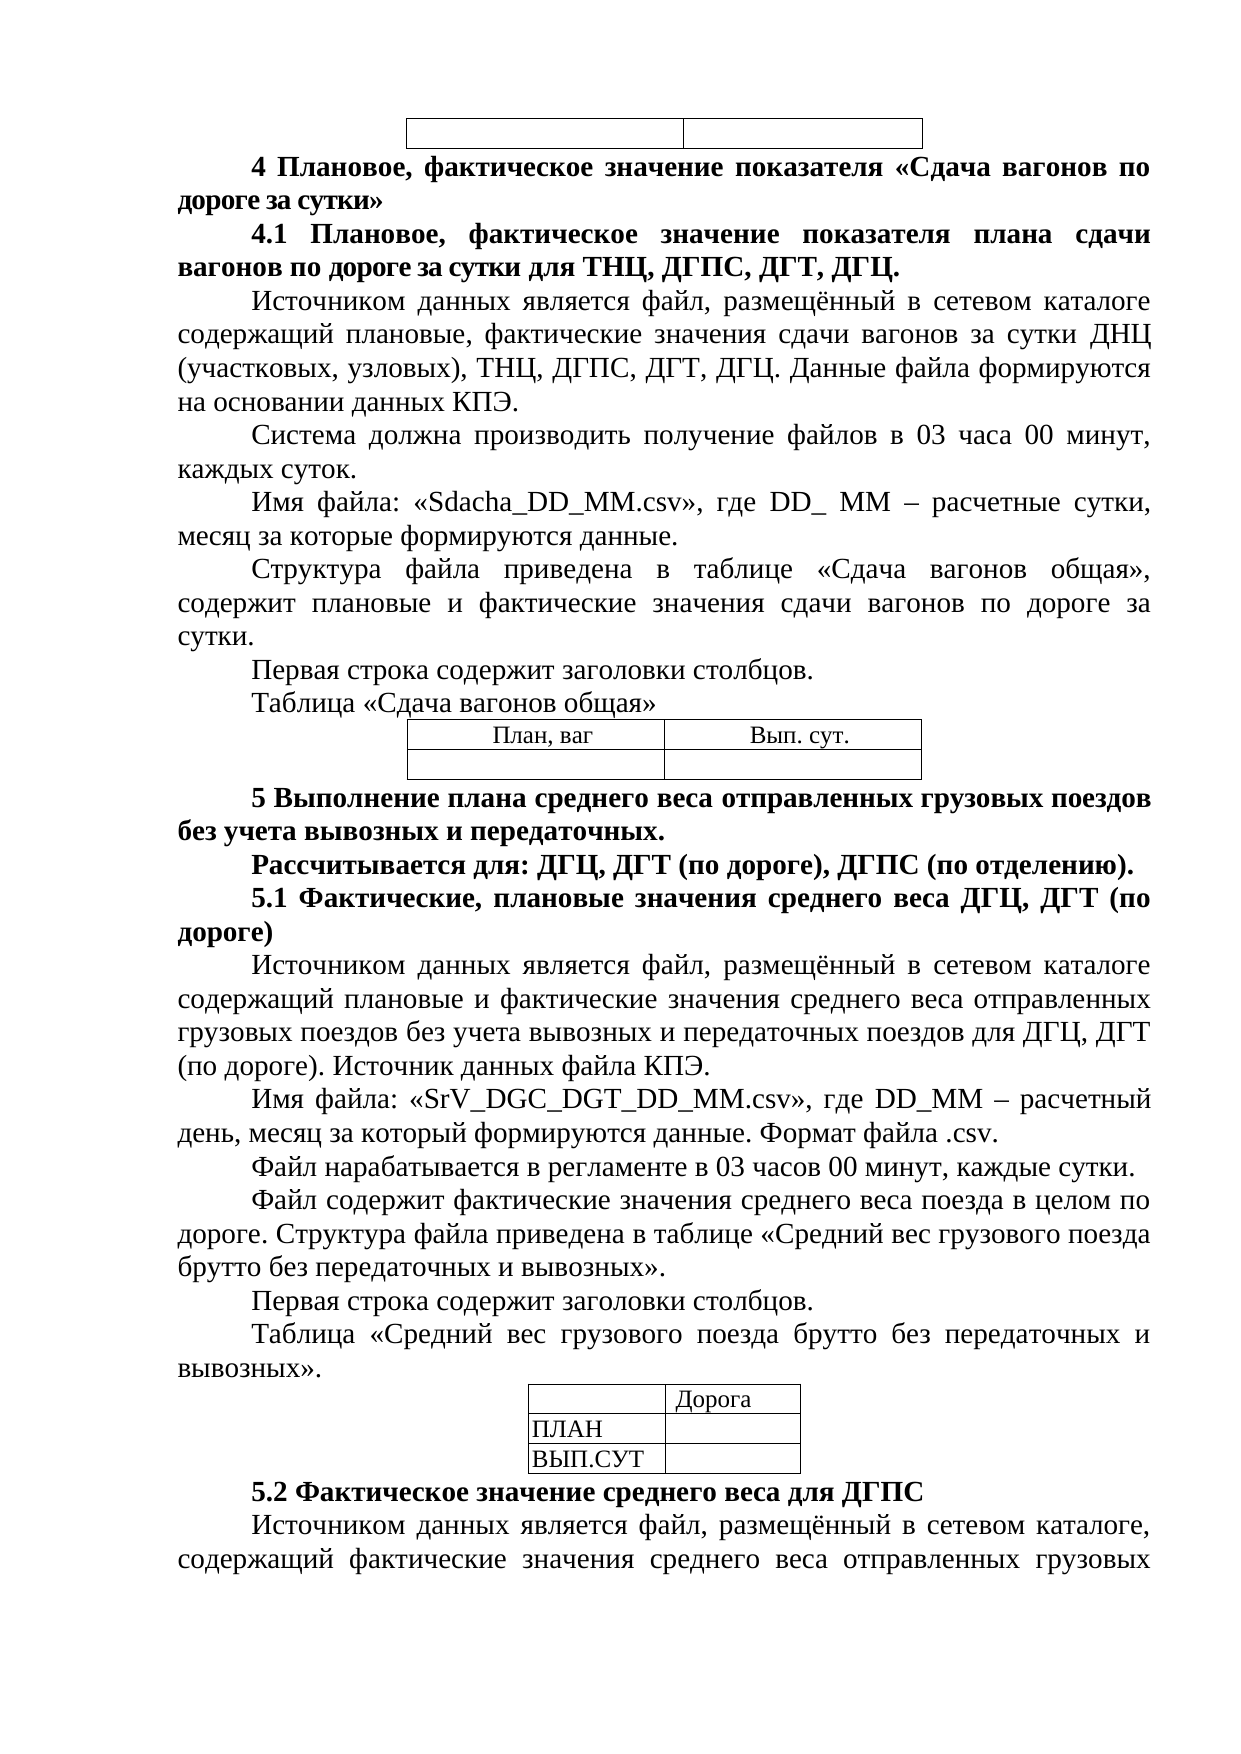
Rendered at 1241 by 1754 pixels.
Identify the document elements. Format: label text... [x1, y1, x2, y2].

text Источником данных является файл, размещённый в сетевом каталоге содержащий плановые, фактические значения сдачи вагонов за сутки ДНЦ (участковых, узловых), ТНЦ, ДГПС, ДГТ, ДГЦ. Данные файла формируются на основании данных КПЭ. [177, 283, 1152, 417]
table_cell [666, 1444, 800, 1473]
text Первая строка содержит заголовки столбцов. [177, 652, 1152, 686]
text Система должна производить получение файлов в 03 часа 00 минут, каждых суток. [177, 417, 1152, 484]
text 5 Выполнение плана среднего веса отправленных грузовых поездов без учета вывозных и передаточных. [177, 780, 1152, 847]
table_cell [408, 750, 664, 779]
table_header Вып. сут. [665, 720, 921, 749]
table_header [529, 1385, 665, 1413]
text Таблица «Средний вес грузового поезда брутто без передаточных и вывозных». [177, 1316, 1152, 1383]
text Источником данных является файл, размещённый в сетевом каталоге содержащий плановые и фактические значения среднего веса отправленных грузовых поездов без учета вывозных и передаточных поездов для ДГЦ, ДГТ (по дороге). Источник данных файла КПЭ. [177, 947, 1152, 1082]
table_cell ВЫП.СУТ [529, 1444, 665, 1473]
table_cell ПЛАН [529, 1414, 665, 1443]
table_header Дорога [666, 1385, 800, 1413]
table_cell [684, 119, 922, 148]
text 4.1 Плановое, фактическое значение показателя плана сдачи вагонов по дороге за сутки для ТНЦ, ДГПС, ДГТ, ДГЦ. [177, 216, 1152, 283]
table_cell [665, 750, 921, 779]
text Структура файла приведена в таблице «Сдача вагонов общая», содержит плановые и фактические значения сдачи вагонов по дороге за сутки. [177, 551, 1152, 652]
text Таблица «Сдача вагонов общая» [177, 686, 1152, 719]
text Имя файла: «Sdacha_DD_MM.csv», где DD_ MM – расчетные сутки, месяц за которые формируются данные. [177, 484, 1152, 551]
text 5.2 Фактическое значение среднего веса для ДГПС [177, 1474, 1152, 1507]
text Первая строка содержит заголовки столбцов. [177, 1283, 1152, 1316]
text Рассчитывается для: ДГЦ, ДГТ (по дороге), ДГПС (по отделению). [177, 847, 1152, 880]
text Файл содержит фактические значения среднего веса поезда в целом по дороге. Структура файла приведена в таблице «Средний вес грузового поезда брутто без передаточных и вывозных». [177, 1182, 1152, 1283]
text Имя файла: «SrV_DGC_DGT_DD_MM.csv», где DD_MM – расчетный день, месяц за который формируются данные. Формат файла .csv. [177, 1082, 1152, 1149]
text Файл нарабатывается в регламенте в 03 часов 00 минут, каждые сутки. [177, 1149, 1152, 1182]
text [177, 1507, 1152, 1574]
table_header План, ваг [408, 720, 664, 749]
text 4 Плановое, фактическое значение показателя «Сдача вагонов по дороге за сутки» [177, 149, 1152, 216]
text 5.1 Фактические, плановые значения среднего веса ДГЦ, ДГТ (по дороге) [177, 880, 1152, 947]
table_cell [666, 1414, 800, 1443]
table_cell [407, 119, 683, 148]
